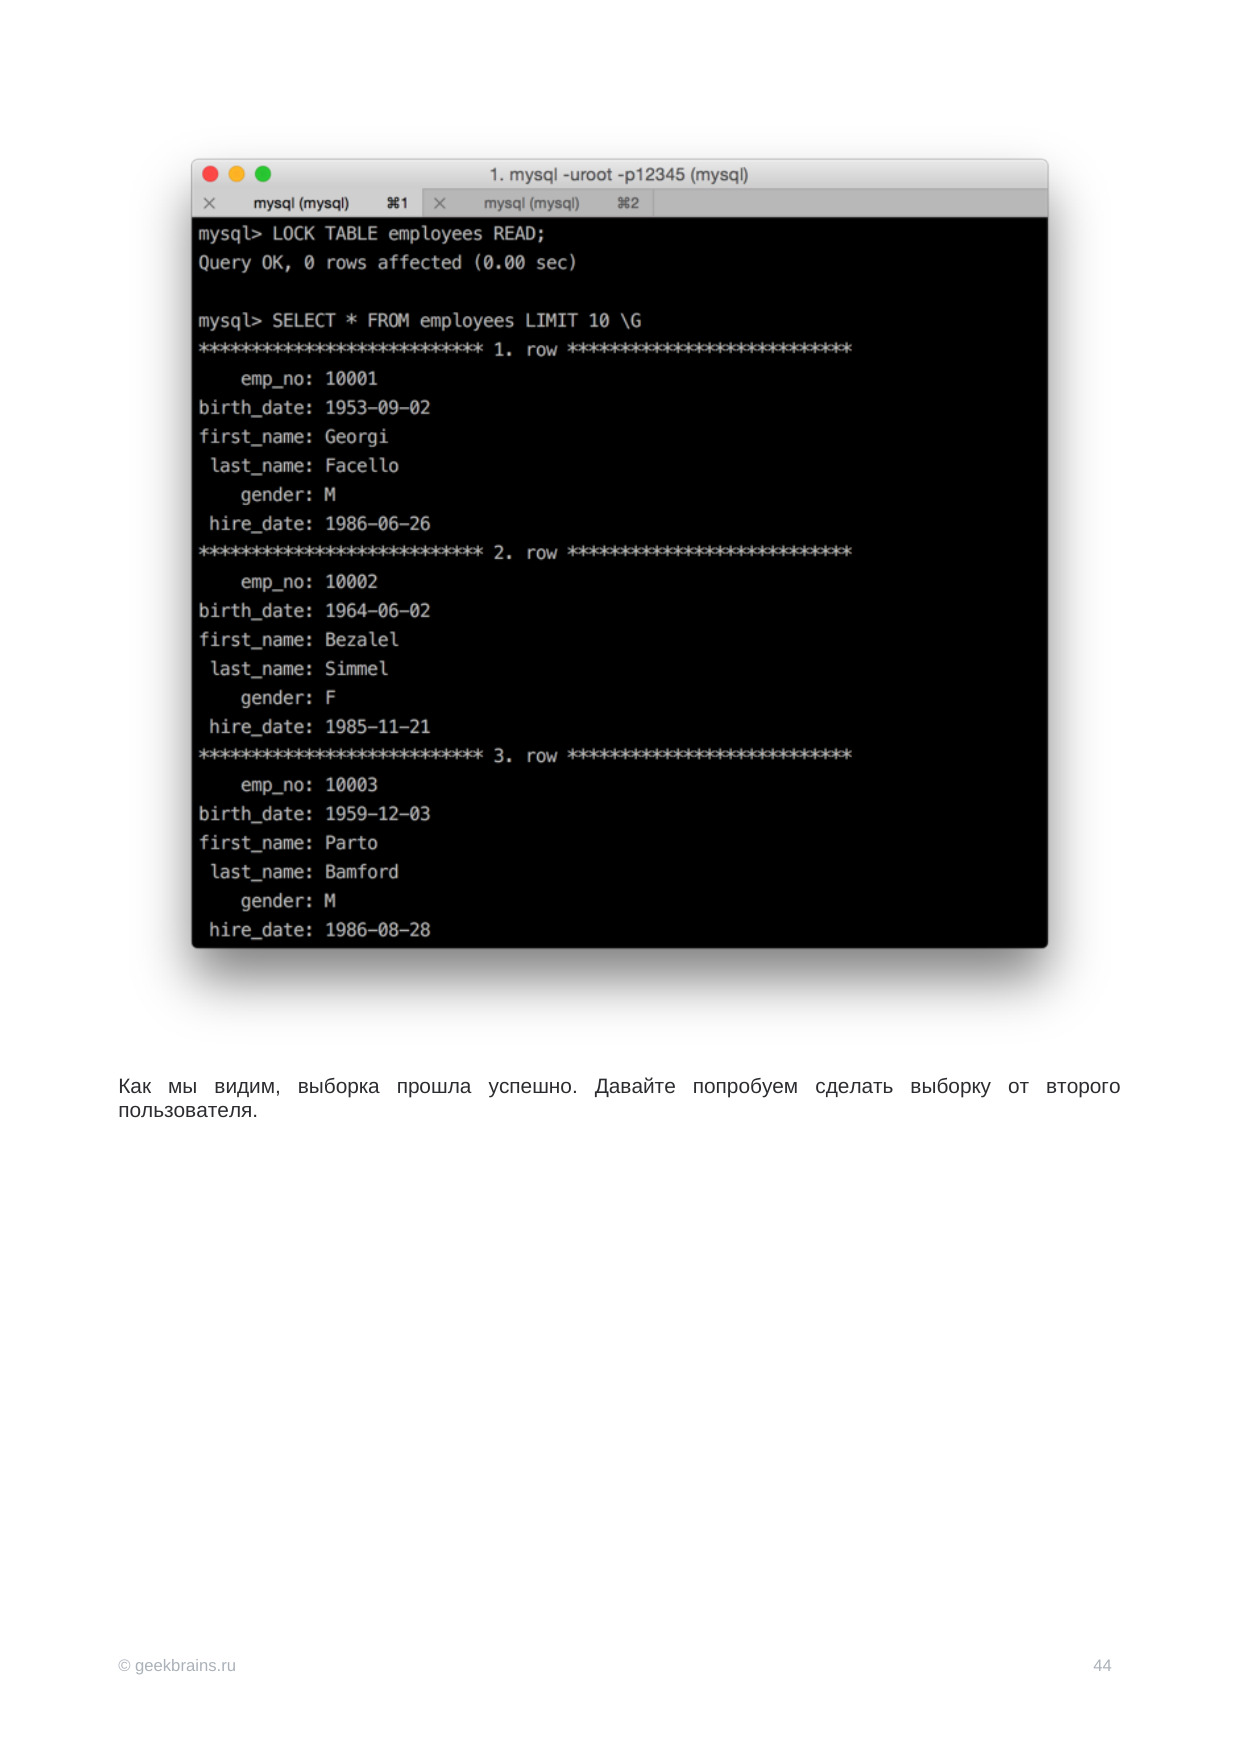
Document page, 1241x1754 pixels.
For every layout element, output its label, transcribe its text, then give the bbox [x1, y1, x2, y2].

picture [118, 118, 1122, 1054]
text Как мы видим, выборка прошла успешно. Давайте попробуем сделать выборку от второго пользователя. [118, 1074, 1122, 1122]
